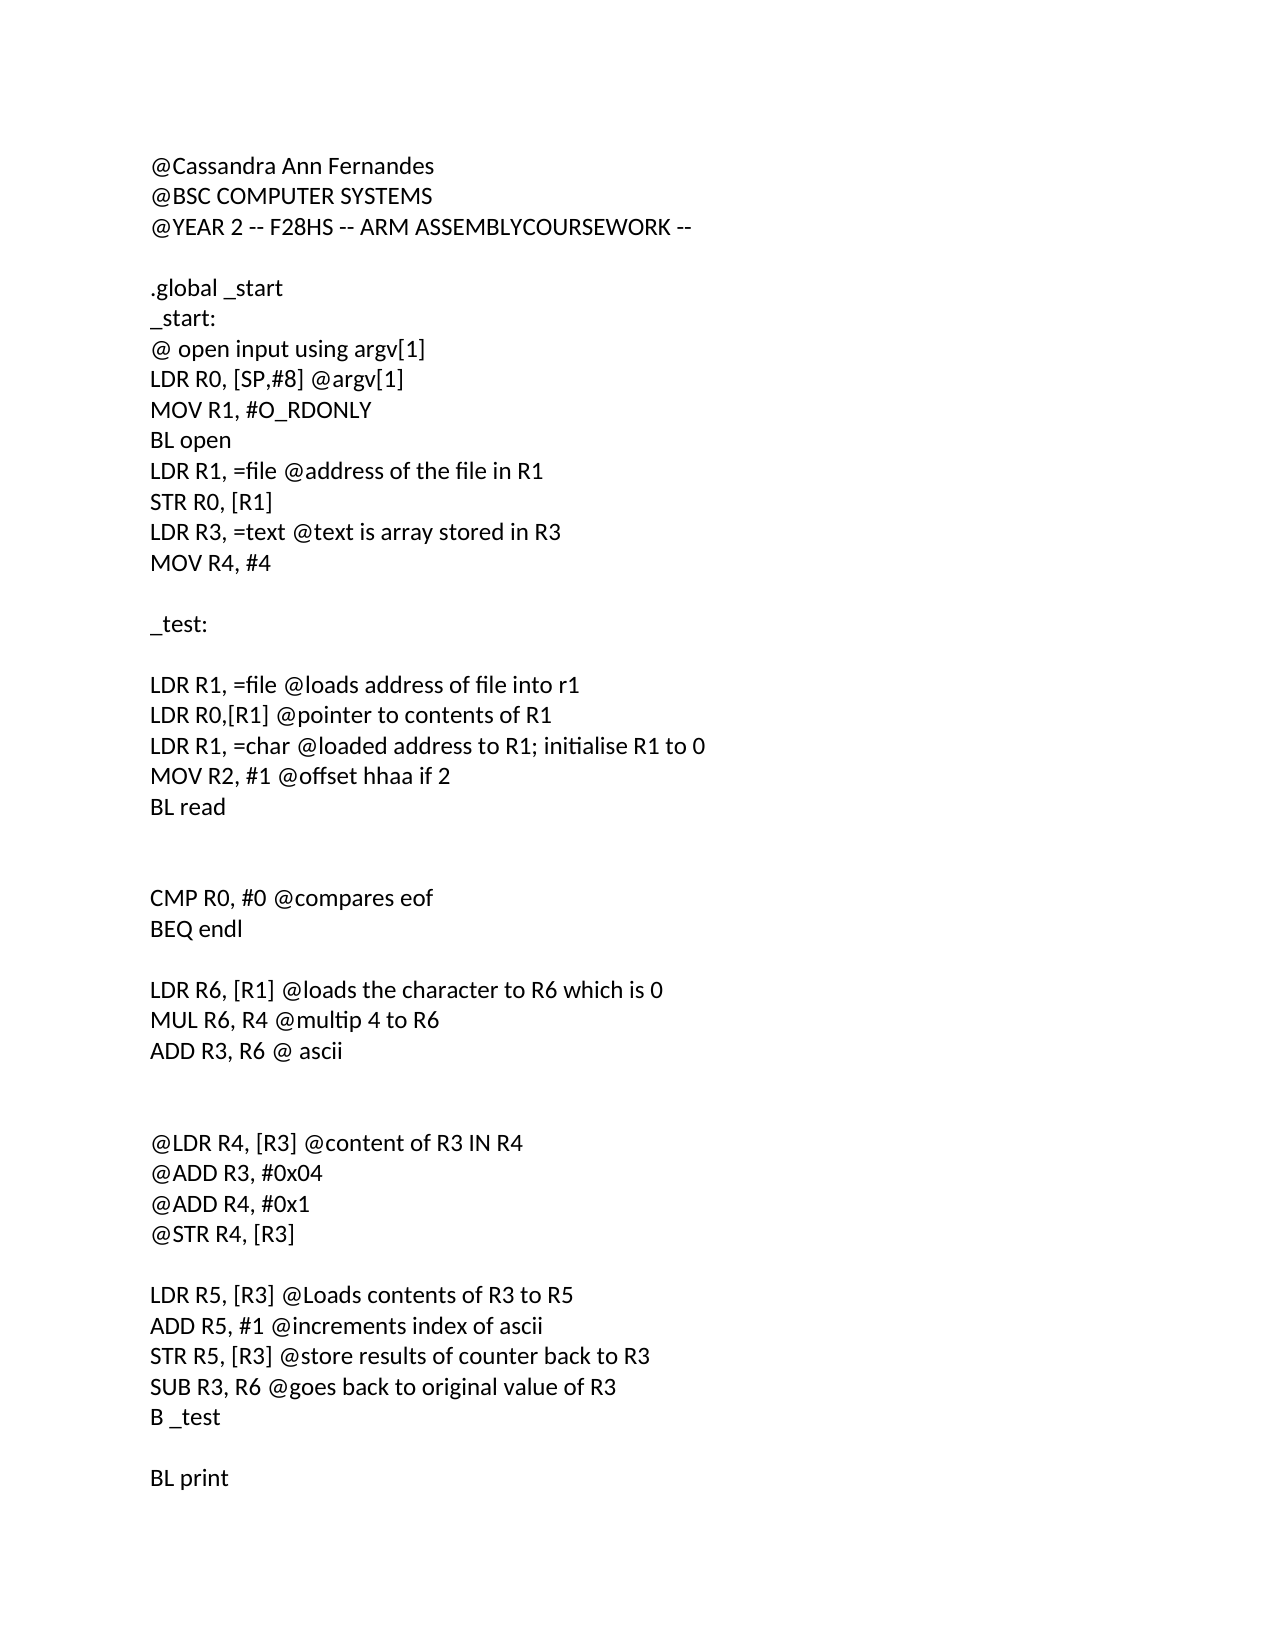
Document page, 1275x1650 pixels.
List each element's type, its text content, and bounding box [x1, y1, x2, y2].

text BL open [150, 425, 1125, 455]
text STR R0, [R1] [150, 486, 1125, 516]
text LDR R1, =char @loaded address to R1; initialise R1 to 0 [150, 730, 1125, 760]
text LDR R5, [R3] @Loads contents of R3 to R5 [150, 1279, 1125, 1310]
text CMP R0, #0 @compares eof [150, 882, 1125, 913]
text @ADD R3, #0x04 [150, 1157, 1125, 1188]
text LDR R6, [R1] @loads the character to R6 which is 0 [150, 974, 1125, 1004]
text MOV R2, #1 @offset hhaa if 2 [150, 760, 1125, 791]
text @Cassandra Ann Fernandes [150, 150, 1125, 181]
text @ADD R4, #0x1 [150, 1188, 1125, 1218]
text LDR R0,[R1] @pointer to contents of R1 [150, 699, 1125, 730]
text ADD R5, #1 @increments index of ascii [150, 1310, 1125, 1340]
text @ open input using argv[1] [150, 333, 1125, 364]
text BEQ endl [150, 913, 1125, 943]
text @LDR R4, [R3] @content of R3 IN R4 [150, 1127, 1125, 1157]
text BL print [150, 1462, 1125, 1493]
text _start: [150, 303, 1125, 333]
text STR R5, [R3] @store results of counter back to R3 [150, 1340, 1125, 1371]
text @BSC COMPUTER SYSTEMS [150, 181, 1125, 211]
text LDR R3, =text @text is array stored in R3 [150, 516, 1125, 547]
text MOV R1, #O_RDONLY [150, 394, 1125, 425]
text LDR R0, [SP,#8] @argv[1] [150, 364, 1125, 394]
text ADD R3, R6 @ ascii [150, 1035, 1125, 1066]
text LDR R1, =file @address of the file in R1 [150, 455, 1125, 486]
text LDR R1, =file @loads address of file into r1 [150, 669, 1125, 699]
text B _test [150, 1401, 1125, 1432]
text MOV R4, #4 [150, 547, 1125, 577]
text .global _start [150, 272, 1125, 303]
text SUB R3, R6 @goes back to original value of R3 [150, 1371, 1125, 1401]
text MUL R6, R4 @multip 4 to R6 [150, 1004, 1125, 1035]
text @YEAR 2 -- F28HS -- ARM ASSEMBLYCOURSEWORK -- [150, 211, 1125, 242]
text BL read [150, 791, 1125, 821]
text @STR R4, [R3] [150, 1218, 1125, 1249]
text _test: [150, 608, 1125, 638]
